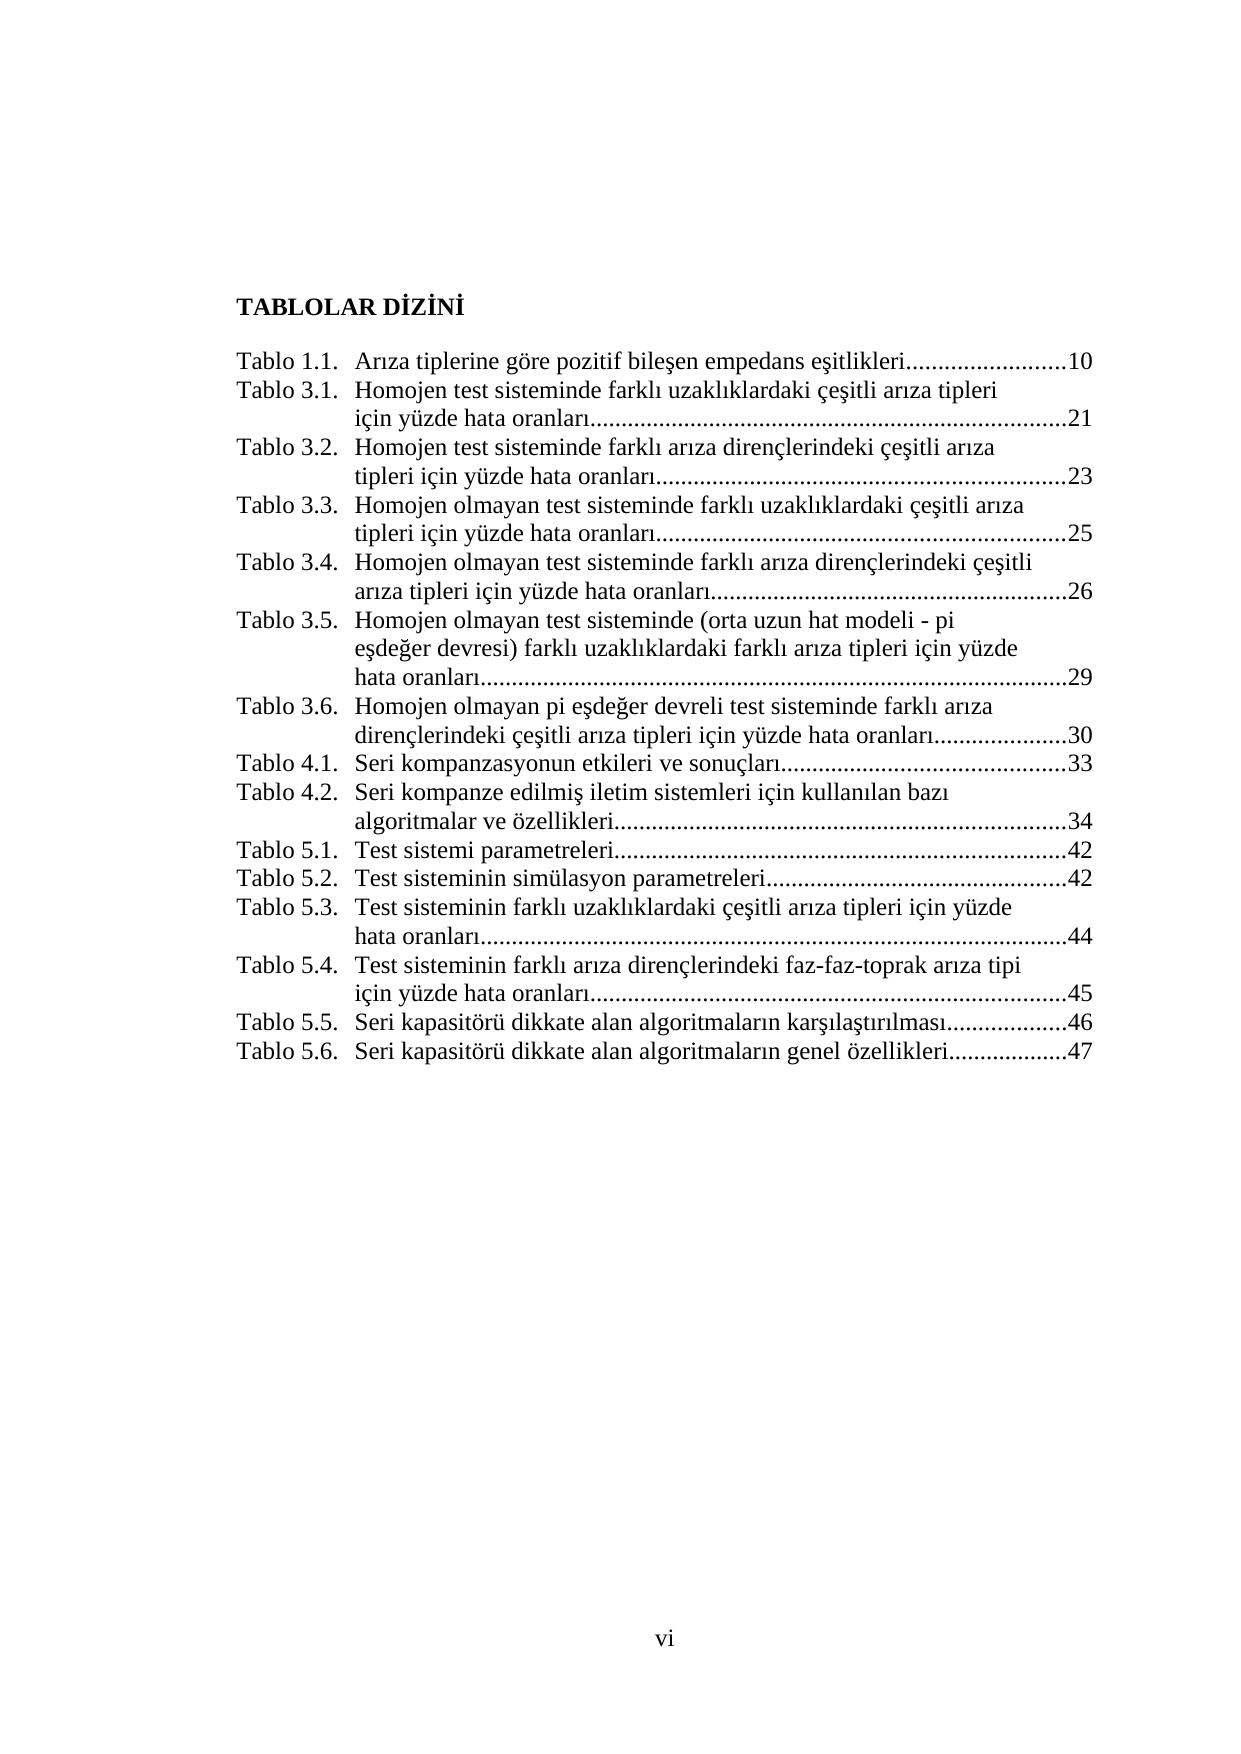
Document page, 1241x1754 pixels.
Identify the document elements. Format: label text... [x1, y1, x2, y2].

text Tablo 3.5. Homojen olmayan test sisteminde (orta uzun hat modeli - pi eşdeğer devresi) farklı uzaklıklardaki farklı arıza tipleri için yüzde hata oranları 29 [236, 605, 1092, 691]
text Tablo 5.3. Test sisteminin farklı uzaklıklardaki çeşitli arıza tipleri için yüzde hata oranları 44 [236, 892, 1092, 950]
text Tablo 5.2. Test sisteminin simülasyon parametreleri 42 [236, 863, 1092, 892]
text Tablo 3.4. Homojen olmayan test sisteminde farklı arıza dirençlerindeki çeşitli arıza tipleri için yüzde hata oranları 26 [236, 547, 1092, 605]
text Tablo 5.5. Seri kapasitörü dikkate alan algoritmaların karşılaştırılması 46 [236, 1007, 1092, 1036]
text TABLOLAR DİZİNİ [236, 292, 1092, 321]
text Tablo 1.1. Arıza tiplerine göre pozitif bileşen empedans eşitlikleri 10 [236, 346, 1092, 375]
text Tablo 3.1. Homojen test sisteminde farklı uzaklıklardaki çeşitli arıza tipleri için yüzde hata oranları 21 [236, 375, 1092, 432]
text Tablo 3.2. Homojen test sisteminde farklı arıza dirençlerindeki çeşitli arıza tipleri için yüzde hata oranları 23 [236, 432, 1092, 490]
text Tablo 3.6. Homojen olmayan pi eşdeğer devreli test sisteminde farklı arıza dirençlerindeki çeşitli arıza tipleri için yüzde hata oranları 30 [236, 691, 1092, 748]
text Tablo 4.1. Seri kompanzasyonun etkileri ve sonuçları 33 [236, 748, 1092, 777]
text Tablo 4.2. Seri kompanze edilmiş iletim sistemleri için kullanılan bazı algoritmalar ve özellikleri 34 [236, 777, 1092, 835]
text Tablo 5.1. Test sistemi parametreleri 42 [236, 835, 1092, 863]
text Tablo 5.6. Seri kapasitörü dikkate alan algoritmaların genel özellikleri 47 [236, 1036, 1092, 1065]
text Tablo 3.3. Homojen olmayan test sisteminde farklı uzaklıklardaki çeşitli arıza tipleri için yüzde hata oranları 25 [236, 490, 1092, 547]
text Tablo 5.4. Test sisteminin farklı arıza dirençlerindeki faz-faz-toprak arıza tipi için yüzde hata oranları 45 [236, 950, 1092, 1007]
